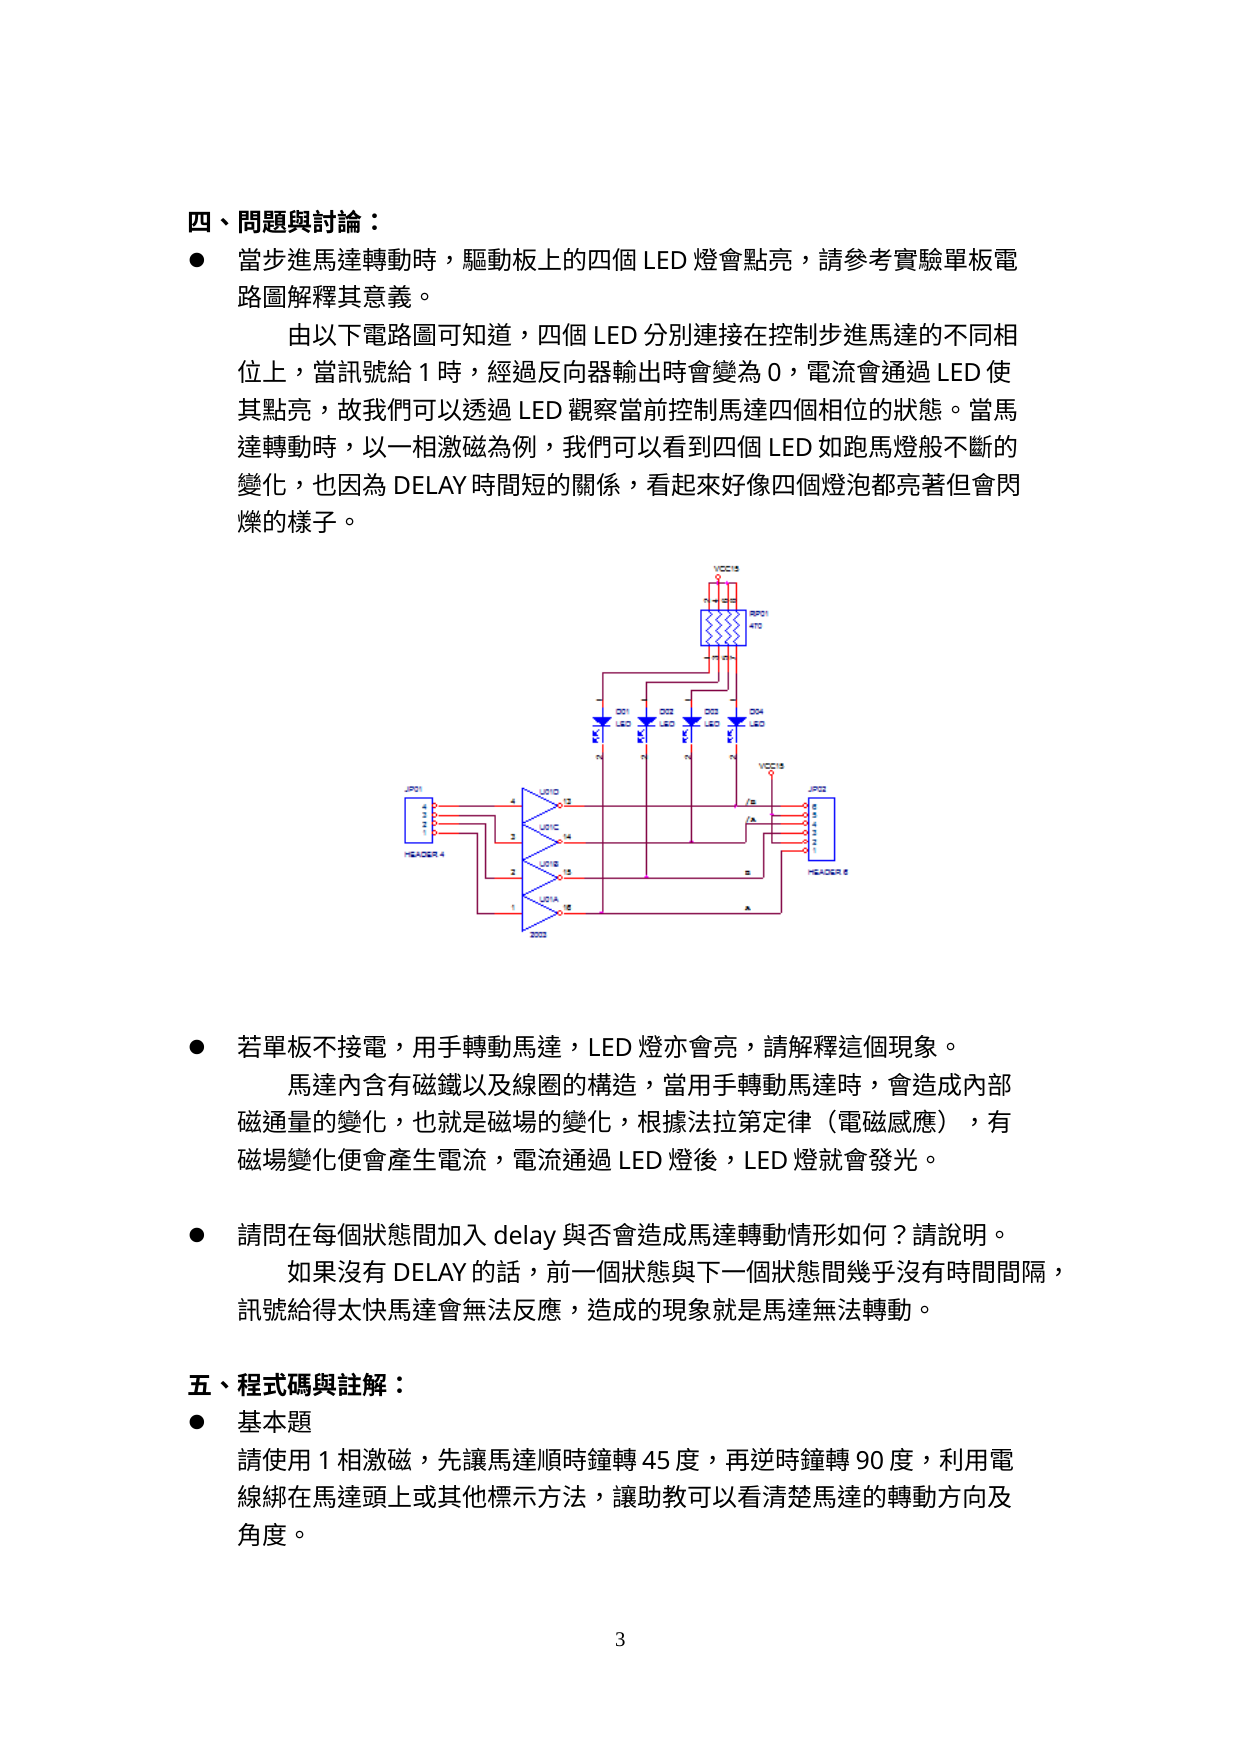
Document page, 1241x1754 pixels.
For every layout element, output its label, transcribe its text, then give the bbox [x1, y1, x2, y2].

picture [391, 539, 875, 973]
list 當步進馬達轉動時，驅動板上的四個LED燈會點亮，請參考實驗單板電路圖解釋其意義。 [187, 239, 1028, 314]
list 由以下電路圖可知道，四個LED分別連接在控制步進馬達的不同相位上，當訊號給1時，經過反向器輸出時會變為0，電流會通過LED使其點亮，故我們可以透過LED觀察當前控制馬達四個相位的狀態。當馬達轉動時，以一相激磁為例，我們可以看到四個LED如跑馬燈般不斷的變化，也因為DELAY時間短的關係，看起來好像四個燈泡都亮著但會閃爍的樣子。 [238, 314, 1028, 539]
list 如果沒有DELAY的話，前一個狀態與下一個狀態間幾乎沒有時間間隔，訊號給得太快馬達會無法反應，造成的現象就是馬達無法轉動。 [237, 1252, 1053, 1327]
text 四、問題與討論： [187, 202, 1028, 239]
list 基本題 [187, 1402, 1028, 1439]
list 若單板不接電，用手轉動馬達，LED燈亦會亮，請解釋這個現象。 [187, 1027, 1028, 1064]
text 五、程式碼與註解： [187, 1364, 1028, 1402]
text 請使用1相激磁，先讓馬達順時鐘轉45度，再逆時鐘轉90度，利用電線綁在馬達頭上或其他標示方法，讓助教可以看清楚馬達的轉動方向及角度。 [237, 1439, 1028, 1552]
list 馬達內含有磁鐵以及線圈的構造，當用手轉動馬達時，會造成內部磁通量的變化，也就是磁場的變化，根據法拉第定律（電磁感應），有磁場變化便會產生電流，電流通過LED燈後，LED燈就會發光。 [238, 1064, 1028, 1177]
list 請問在每個狀態間加入 delay 與否會造成馬達轉動情形如何？請說明。 [187, 1214, 1028, 1252]
